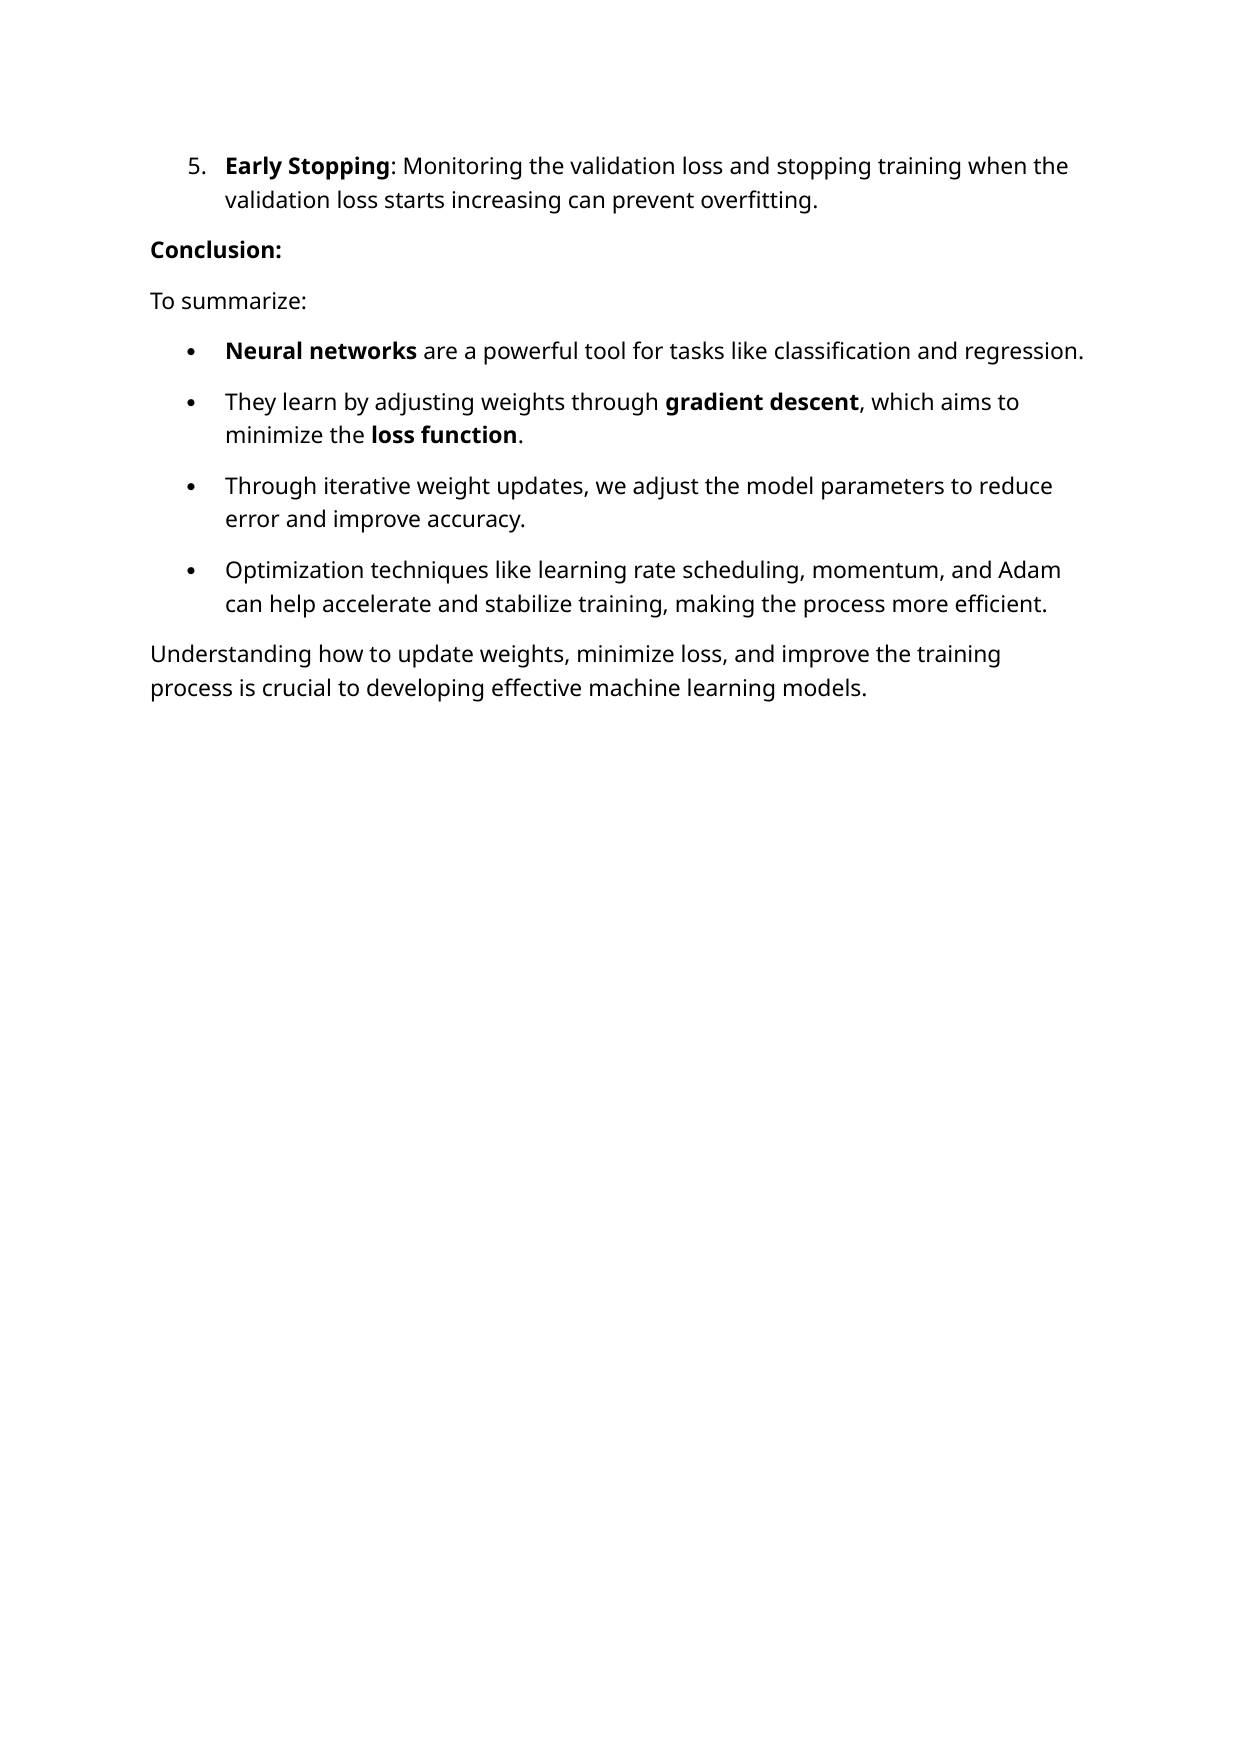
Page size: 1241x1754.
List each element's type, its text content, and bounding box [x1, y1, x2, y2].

list Early Stopping: Monitoring the validation loss and stopping training when the validation loss starts increasing can prevent overfitting. [187, 150, 1090, 215]
text Conclusion: [150, 234, 1090, 265]
list Optimization techniques like learning rate scheduling, momentum, and Adam can help accelerate and stabilize training, making the process more efficient. [187, 554, 1090, 619]
text Understanding how to update weights, minimize loss, and improve the training process is crucial to developing effective machine learning models. [150, 638, 1090, 703]
list Through iterative weight updates, we adjust the model parameters to reduce error and improve accuracy. [187, 469, 1090, 534]
list They learn by adjusting weights through gradient descent, which aims to minimize the loss function. [187, 385, 1090, 450]
list Neural networks are a powerful tool for tasks like classification and regression. [187, 335, 1090, 366]
text To summarize: [150, 284, 1090, 316]
